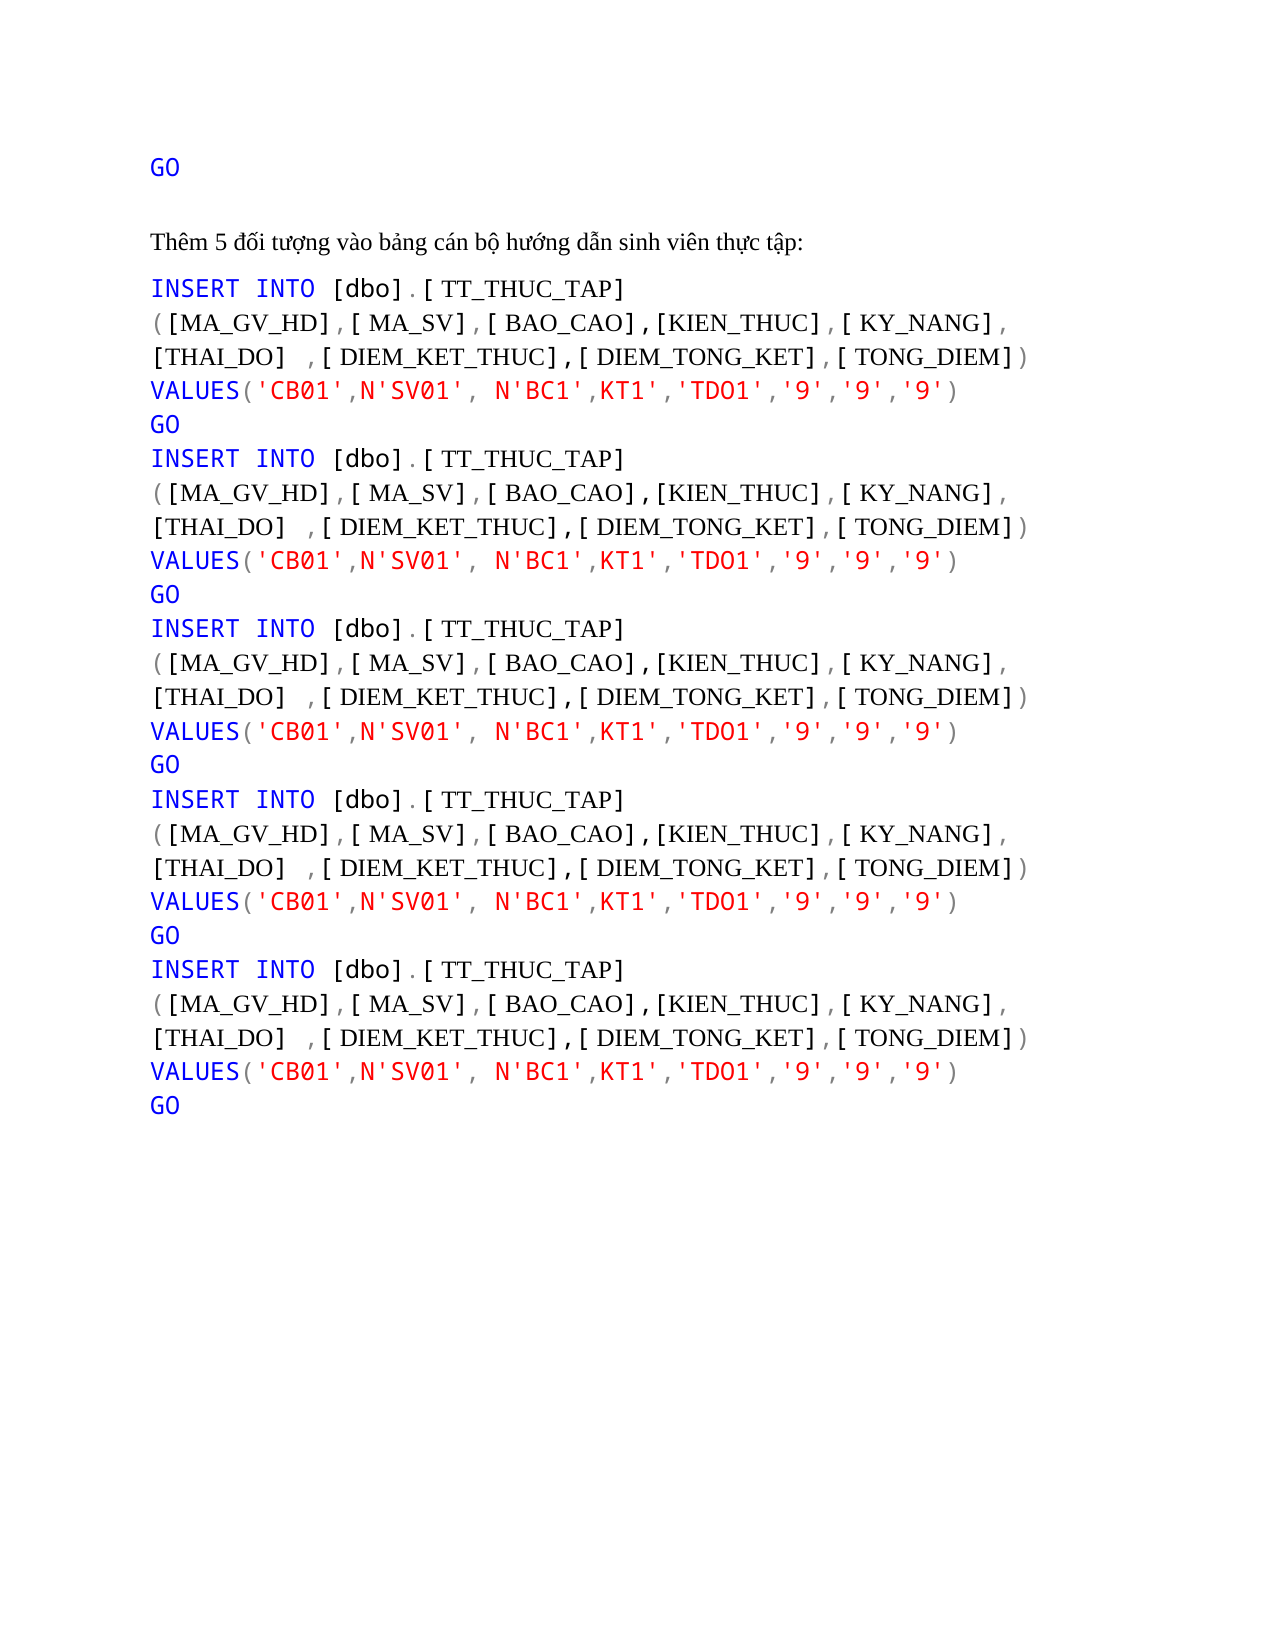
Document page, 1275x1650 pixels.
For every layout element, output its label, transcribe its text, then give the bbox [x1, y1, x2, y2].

text ([MA_GV_HD],[ MA_SV],[ BAO_CAO],[KIEN_THUC],[ KY_NANG],[THAI_DO] ,[ DIEM_KET_THUC],[ DIEM_TONG_KET],[ TONG_DIEM]) [150, 304, 1125, 372]
text ([MA_GV_HD],[ MA_SV],[ BAO_CAO],[KIEN_THUC],[ KY_NANG],[THAI_DO] ,[ DIEM_KET_THUC],[ DIEM_TONG_KET],[ TONG_DIEM]) [150, 986, 1125, 1054]
text VALUES('CB01',N'SV01', N'BC1',KT1','TDO1','9','9','9') [150, 713, 1125, 747]
text GO [150, 747, 1125, 781]
text ([MA_GV_HD],[ MA_SV],[ BAO_CAO],[KIEN_THUC],[ KY_NANG],[THAI_DO] ,[ DIEM_KET_THUC],[ DIEM_TONG_KET],[ TONG_DIEM]) [150, 475, 1125, 543]
text INSERT INTO [dbo].[ TT_THUC_TAP] [150, 270, 1125, 304]
text INSERT INTO [dbo].[ TT_THUC_TAP] [150, 441, 1125, 475]
text VALUES('CB01',N'SV01', N'BC1',KT1','TDO1','9','9','9') [150, 543, 1125, 577]
text GO [150, 150, 1125, 184]
text VALUES('CB01',N'SV01', N'BC1',KT1','TDO1','9','9','9') [150, 1054, 1125, 1088]
text GO [150, 1088, 1125, 1122]
text GO [150, 407, 1125, 441]
text ([MA_GV_HD],[ MA_SV],[ BAO_CAO],[KIEN_THUC],[ KY_NANG],[THAI_DO] ,[ DIEM_KET_THUC],[ DIEM_TONG_KET],[ TONG_DIEM]) [150, 815, 1125, 883]
text VALUES('CB01',N'SV01', N'BC1',KT1','TDO1','9','9','9') [150, 883, 1125, 917]
text ([MA_GV_HD],[ MA_SV],[ BAO_CAO],[KIEN_THUC],[ KY_NANG],[THAI_DO] ,[ DIEM_KET_THUC],[ DIEM_TONG_KET],[ TONG_DIEM]) [150, 645, 1125, 713]
text INSERT INTO [dbo].[ TT_THUC_TAP] [150, 781, 1125, 815]
text Thêm 5 đối tượng vào bảng cán bộ hướng dẫn sinh viên thực tập: [150, 227, 1125, 256]
text GO [150, 577, 1125, 611]
text INSERT INTO [dbo].[ TT_THUC_TAP] [150, 611, 1125, 645]
text GO [150, 917, 1125, 952]
text VALUES('CB01',N'SV01', N'BC1',KT1','TDO1','9','9','9') [150, 372, 1125, 407]
text INSERT INTO [dbo].[ TT_THUC_TAP] [150, 952, 1125, 986]
